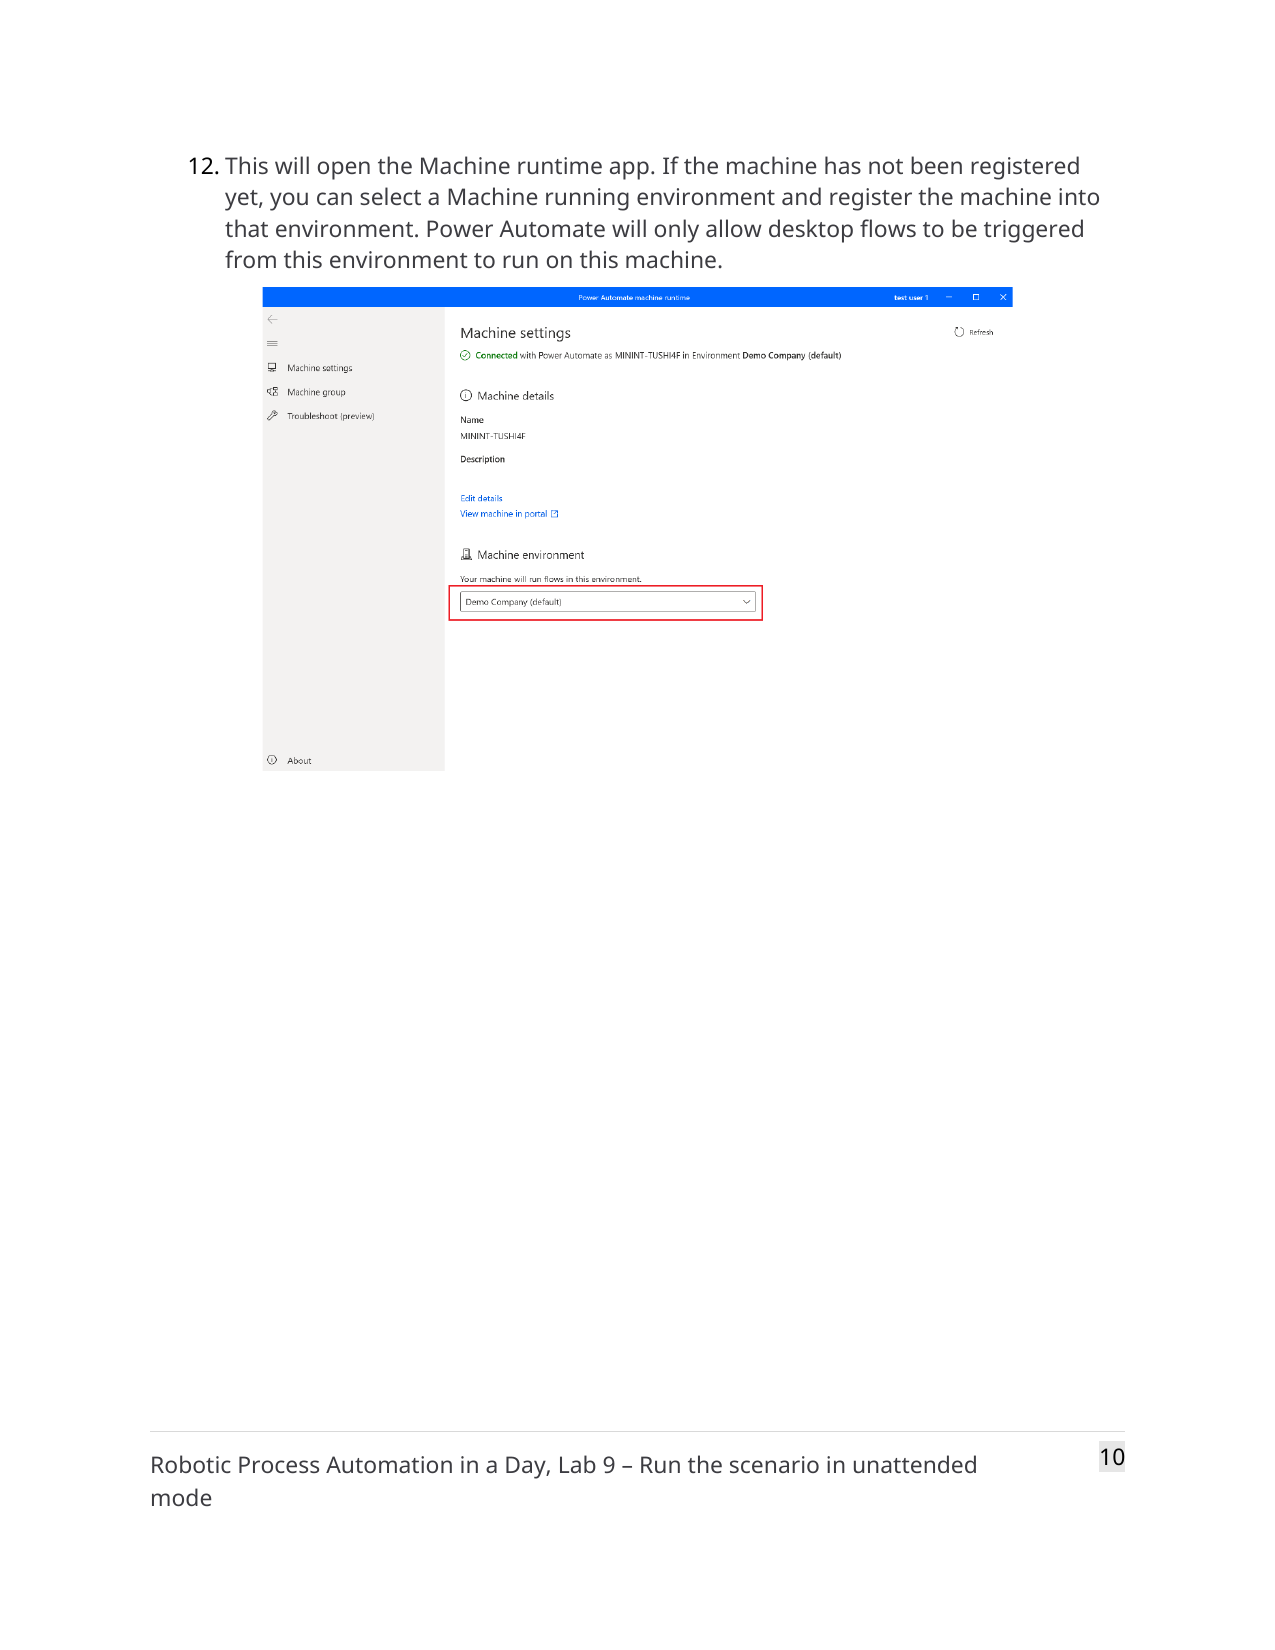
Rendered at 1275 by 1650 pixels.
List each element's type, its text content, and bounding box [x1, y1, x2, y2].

list This will open the Machine runtime app. If the machine has not been registered yet, you can select a Machine running environment and register the machine into that environment. Power Automate will only allow desktop flows to be triggered from this environment to run on this machine. [187, 150, 1125, 275]
picture [262, 287, 1013, 771]
